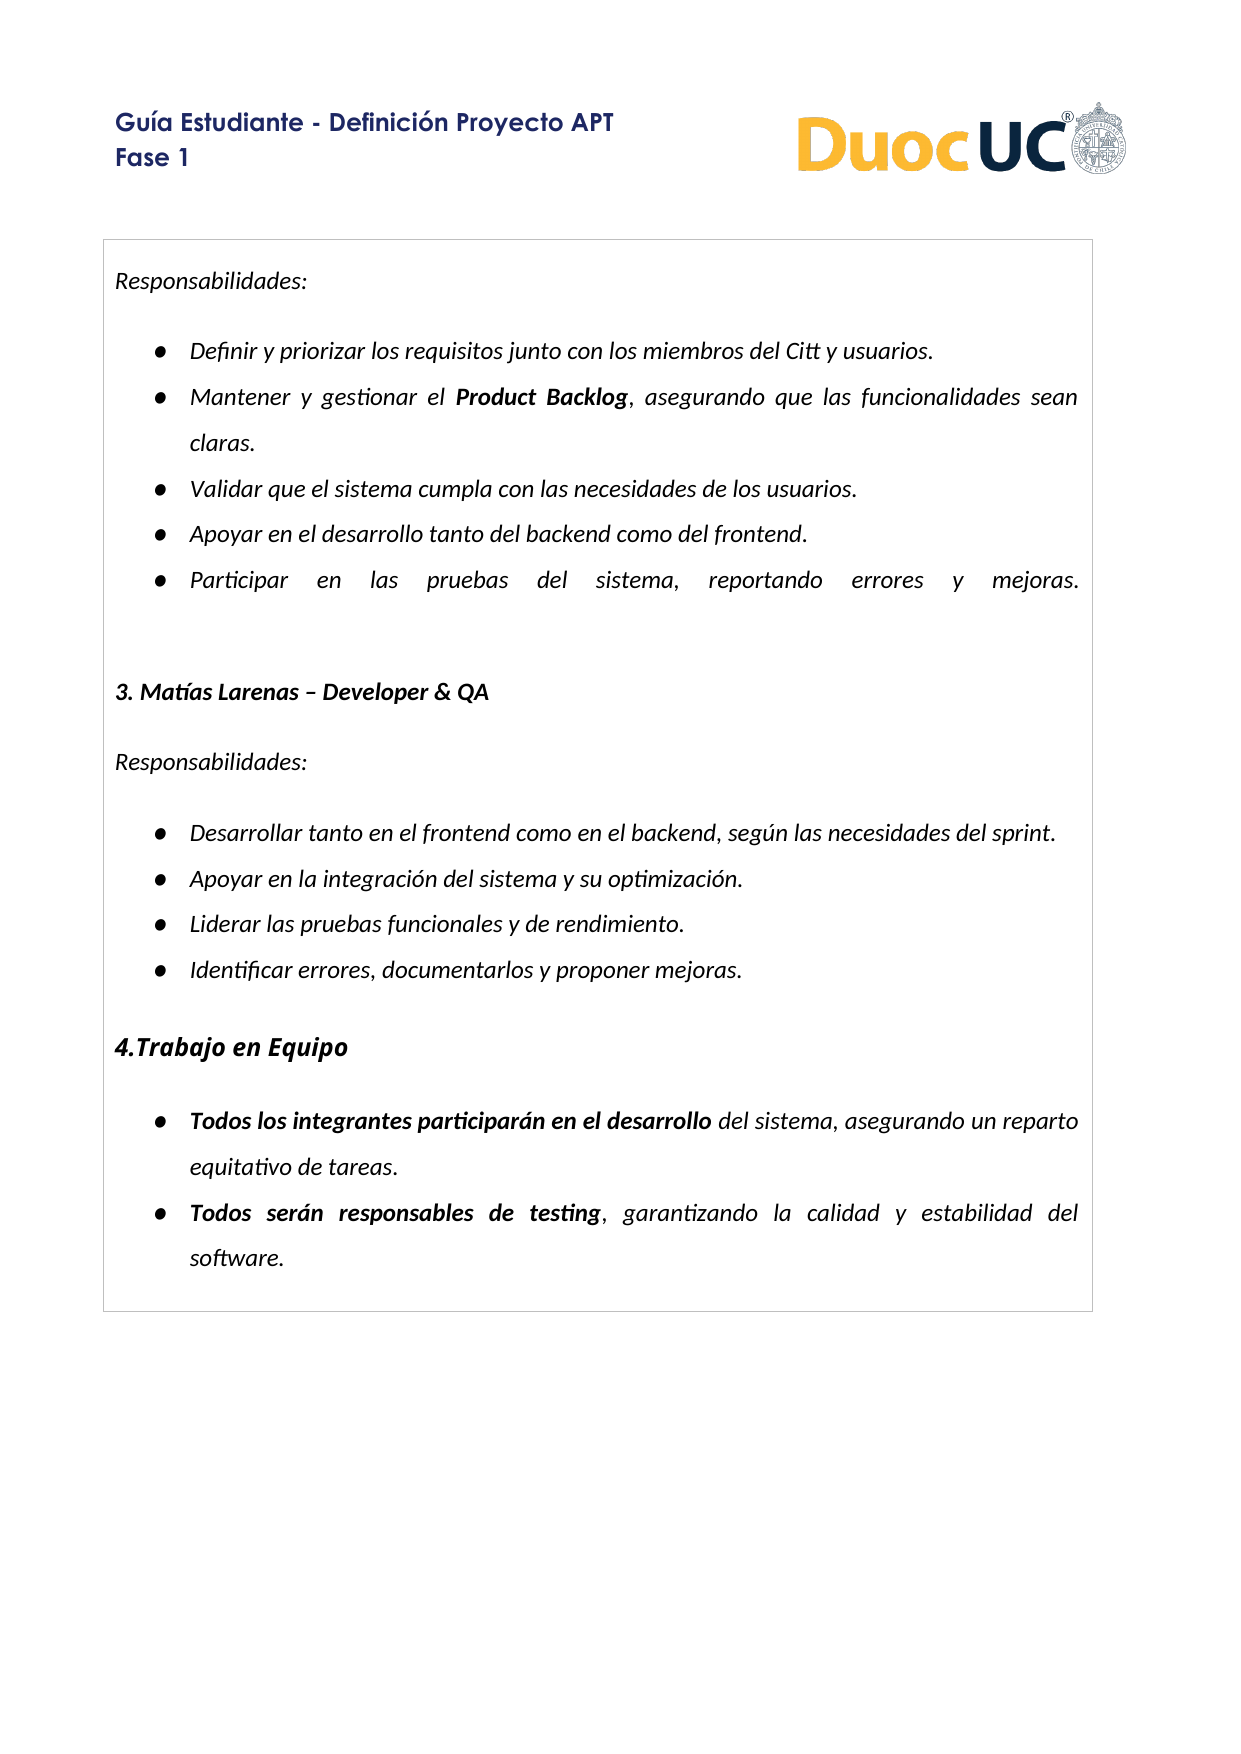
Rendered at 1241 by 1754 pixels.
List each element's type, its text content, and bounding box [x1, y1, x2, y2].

picture [798, 102, 1126, 174]
